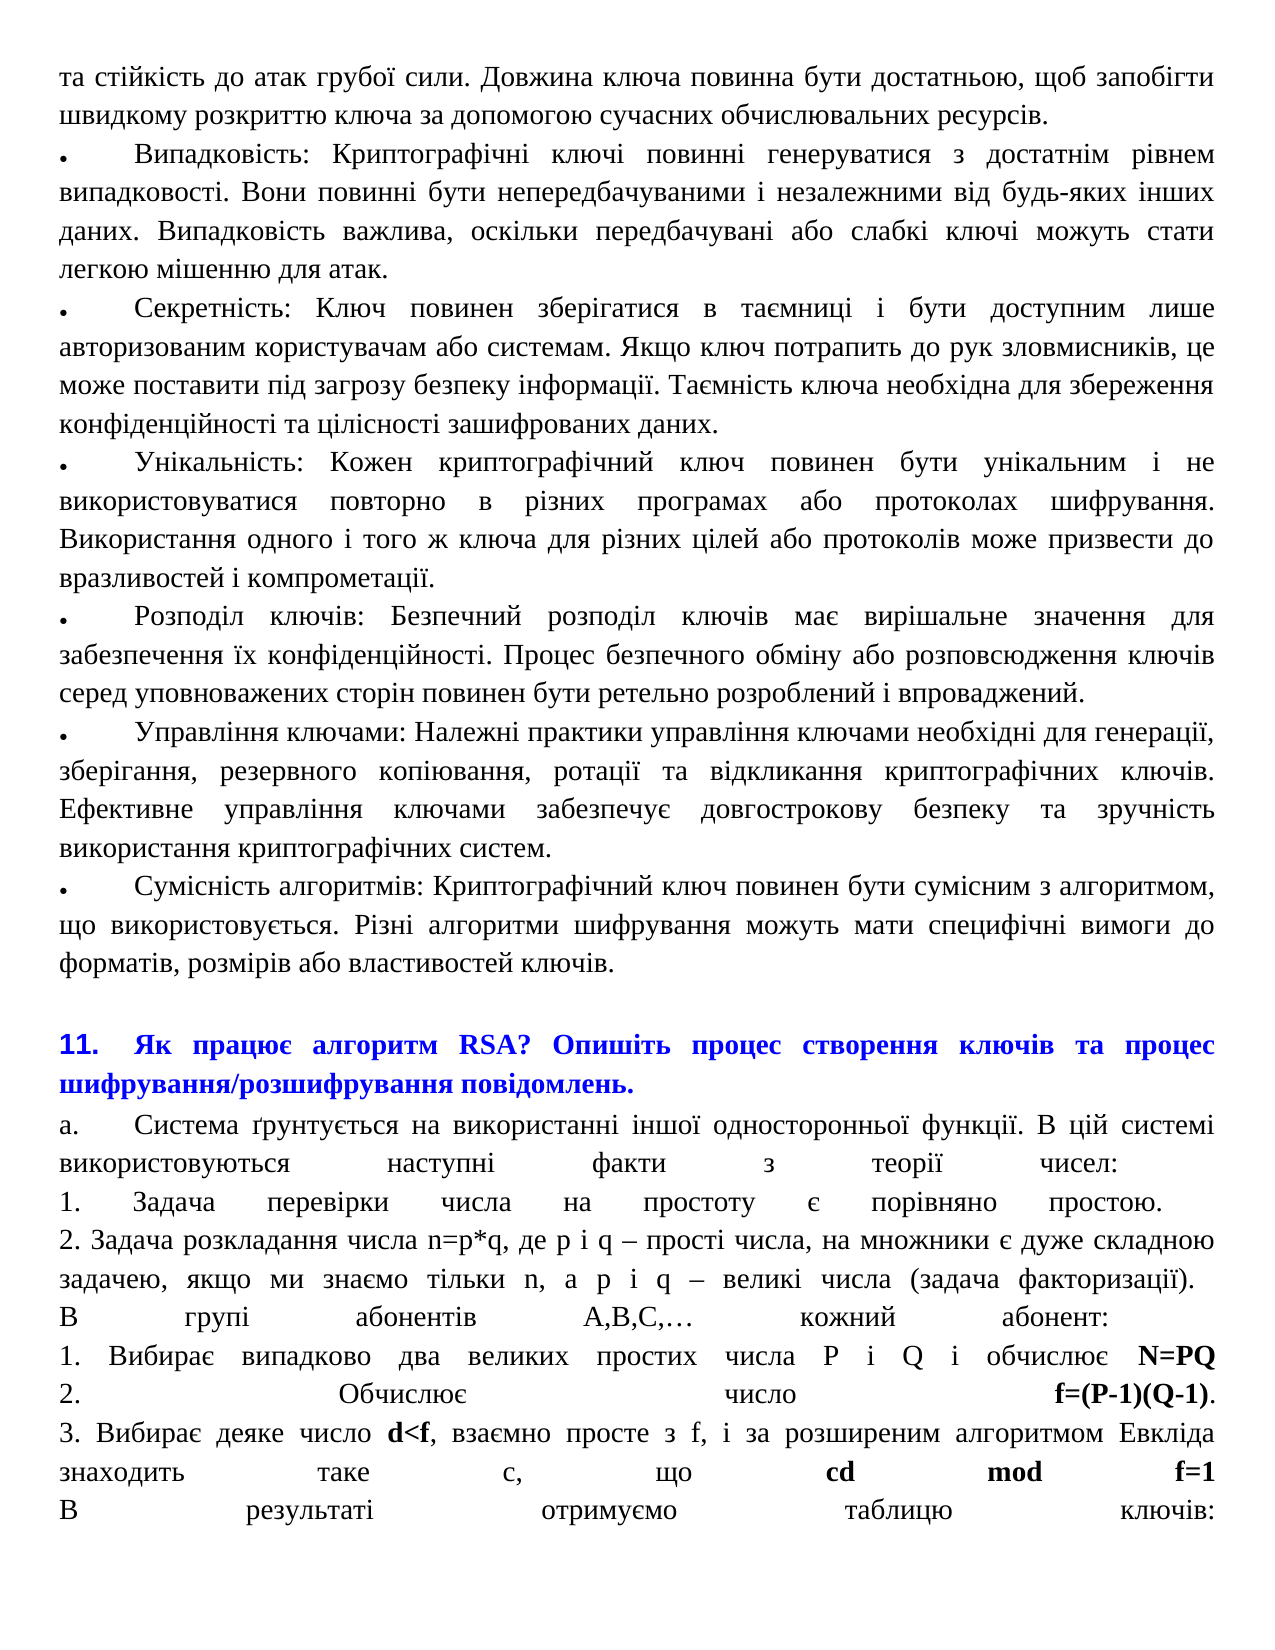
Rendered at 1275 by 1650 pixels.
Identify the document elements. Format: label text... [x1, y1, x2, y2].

list Система ґрунтується на використанні іншої односторонньої функції. В цій системі використовуються наступні факти з теорії чисел: 1. Задача перевірки числа на простоту є порівняно простою. 2. Задача розкладання числа n=p*q, де p і q – прості числа, на множники є дуже складною задачею, якщо ми знаємо тільки n, а p і q – великі числа (задача факторизації). В групі абонентів A,B,C,… кожний абонент: 1. Вибирає випадково два великих простих числа P і Q і обчислює N=PQ 2. Обчислює число f=(P-1)(Q-1). 3. Вибирає деяке число d<f, взаємно просте з f, і за розширеним алгоритмом Евкліда знаходить таке c, що cd mod f=1 В результаті отримуємо таблицю ключів: [59, 1107, 1216, 1558]
list Сумісність алгоритмів: Криптографічний ключ повинен бути сумісним з алгоритмом, що використовується. Різні алгоритми шифрування можуть мати специфічні вимоги до форматів, розмірів або властивостей ключів. [59, 868, 1216, 979]
list Унікальність: Кожен криптографічний ключ повинен бути унікальним і не використовуватися повторно в різних програмах або протоколах шифрування. Використання одного і того ж ключа для різних цілей або протоколів може призвести до вразливостей і компрометації. [59, 444, 1216, 593]
list Випадковість: Криптографічні ключі повинні генеруватися з достатнім рівнем випадковості. Вони повинні бути непередбачуваними і незалежними від будь-яких інших даних. Випадковість важлива, оскільки передбачувані або слабкі ключі можуть стати легкою мішенню для атак. [59, 136, 1216, 285]
list Управління ключами: Належні практики управління ключами необхідні для генерації, зберігання, резервного копіювання, ротації та відкликання криптографічних ключів. Ефективне управління ключами забезпечує довгострокову безпеку та зручність використання криптографічних систем. [59, 714, 1216, 863]
list Як працює алгоритм RSA? Опишіть процес створення ключів та процес шифрування/розшифрування повідомлень. [59, 1027, 1216, 1099]
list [59, 59, 1216, 131]
list Розподіл ключів: Безпечний розподіл ключів має вирішальне значення для забезпечення їх конфіденційності. Процес безпечного обміну або розповсюдження ключів серед уповноважених сторін повинен бути ретельно розроблений і впроваджений. [59, 598, 1216, 709]
list Секретність: Ключ повинен зберігатися в таємниці і бути доступним лише авторизованим користувачам або системам. Якщо ключ потрапить до рук зловмисників, це може поставити під загрозу безпеку інформації. Таємність ключа необхідна для збереження конфіденційності та цілісності зашифрованих даних. [59, 290, 1216, 439]
